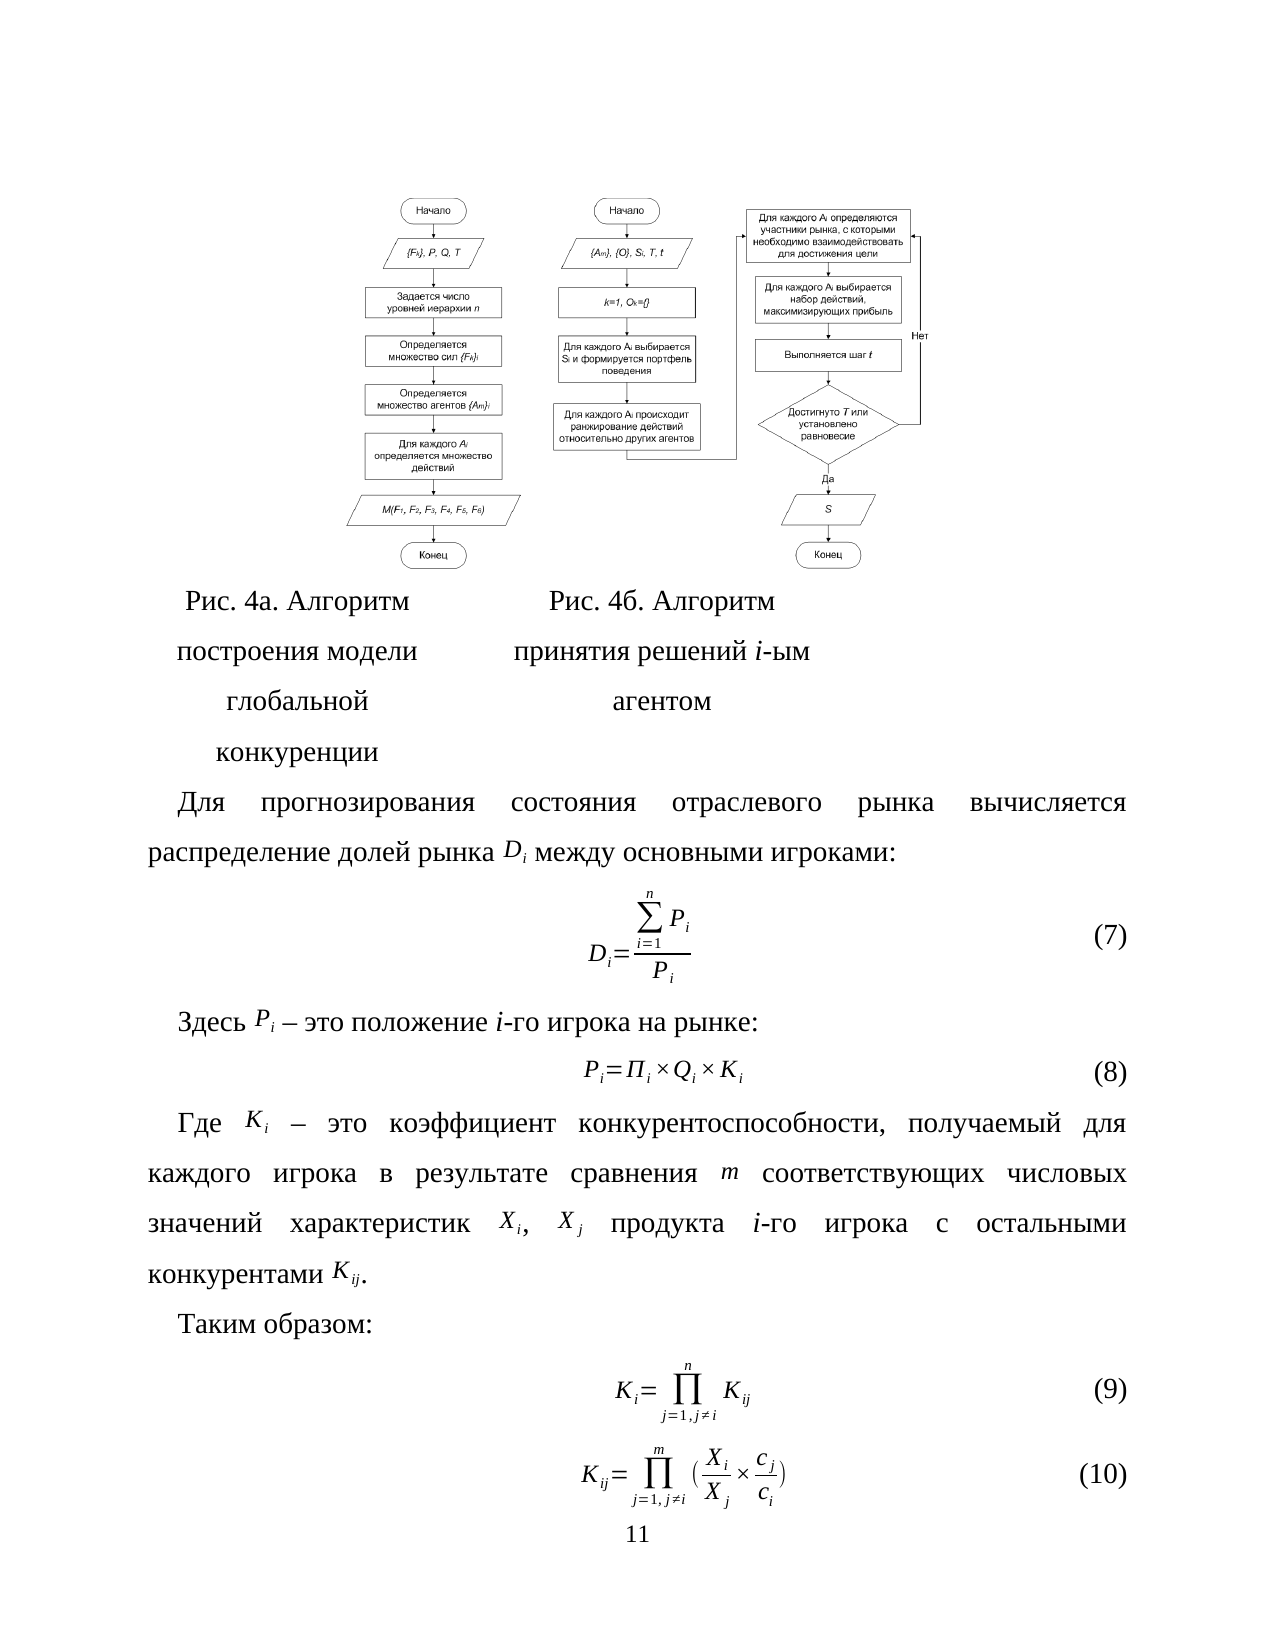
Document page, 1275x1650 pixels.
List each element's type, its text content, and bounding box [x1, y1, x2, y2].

text Здесь – это положение i-го игрока на рынке: [148, 1004, 1127, 1037]
text (10) [148, 1440, 1127, 1509]
table_header Рис. 4а. Алгоритм построения модели глобальной конкуренции [136, 583, 458, 784]
text (8) [148, 1054, 1127, 1088]
table_header Рис. 4б. Алгоритм принятия решений i-ым агентом [458, 583, 866, 784]
text (9) [148, 1356, 1127, 1424]
text Таким образом: [148, 1306, 1127, 1339]
text (7) [148, 884, 1127, 987]
picture [346, 198, 929, 569]
text Где – это коэффициент конкурентоспособности, получаемый для каждого игрока в результате сравнения соответствующих числовых значений характеристик , продукта i-го игрока с остальными конкурентами . [148, 1105, 1127, 1289]
text Для прогнозирования состояния отраслевого рынка вычисляется распределение долей рынка между основными игроками: [148, 784, 1127, 868]
